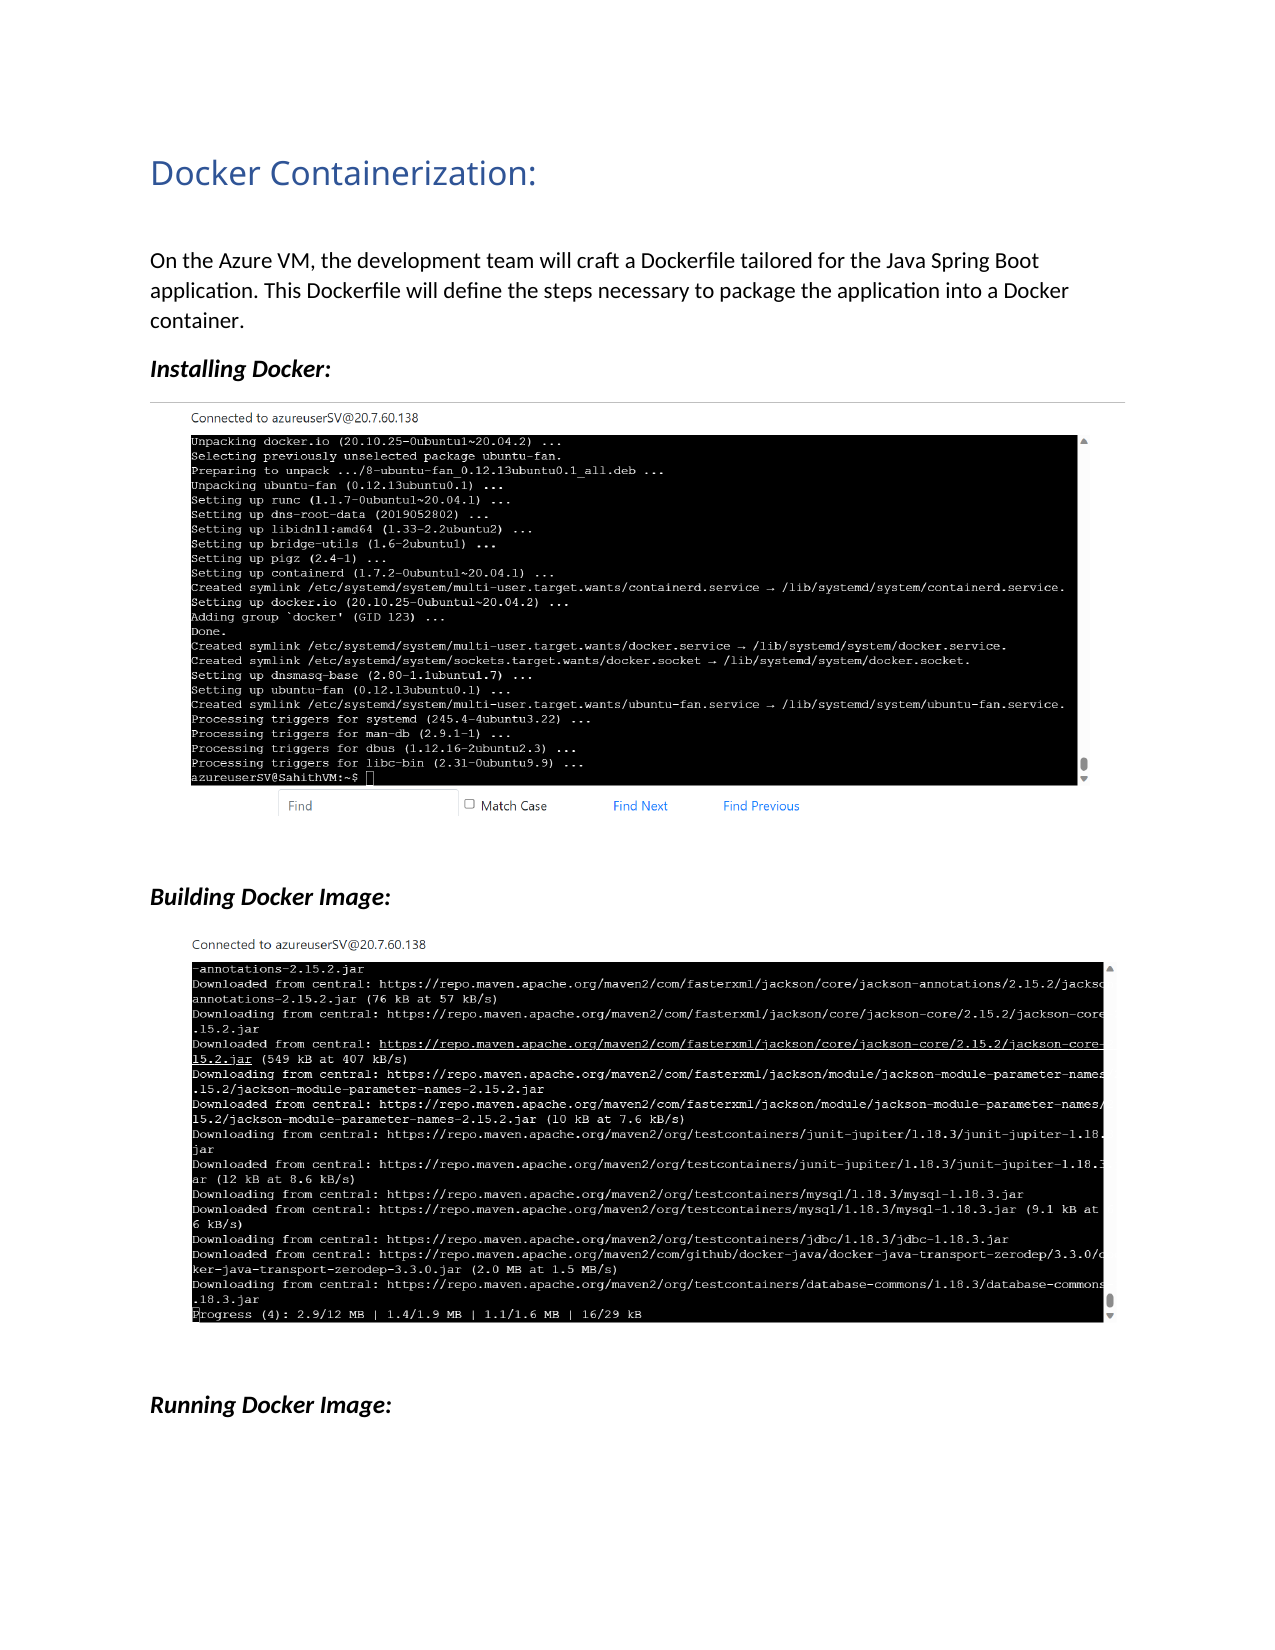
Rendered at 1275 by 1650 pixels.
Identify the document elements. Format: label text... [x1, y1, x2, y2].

text On the Azure VM, the development team will craft a Dockerfile tailored for the Java Spring Boot application. This Dockerfile will define the steps necessary to package the application into a Docker container. [150, 246, 1125, 334]
picture [150, 930, 1125, 1324]
text Installing Docker: [150, 353, 1125, 384]
text Running Docker Image: [150, 1389, 1125, 1420]
picture [150, 402, 1125, 816]
subtitle Docker Containerization: [150, 150, 1125, 195]
text Building Docker Image: [150, 881, 1125, 912]
